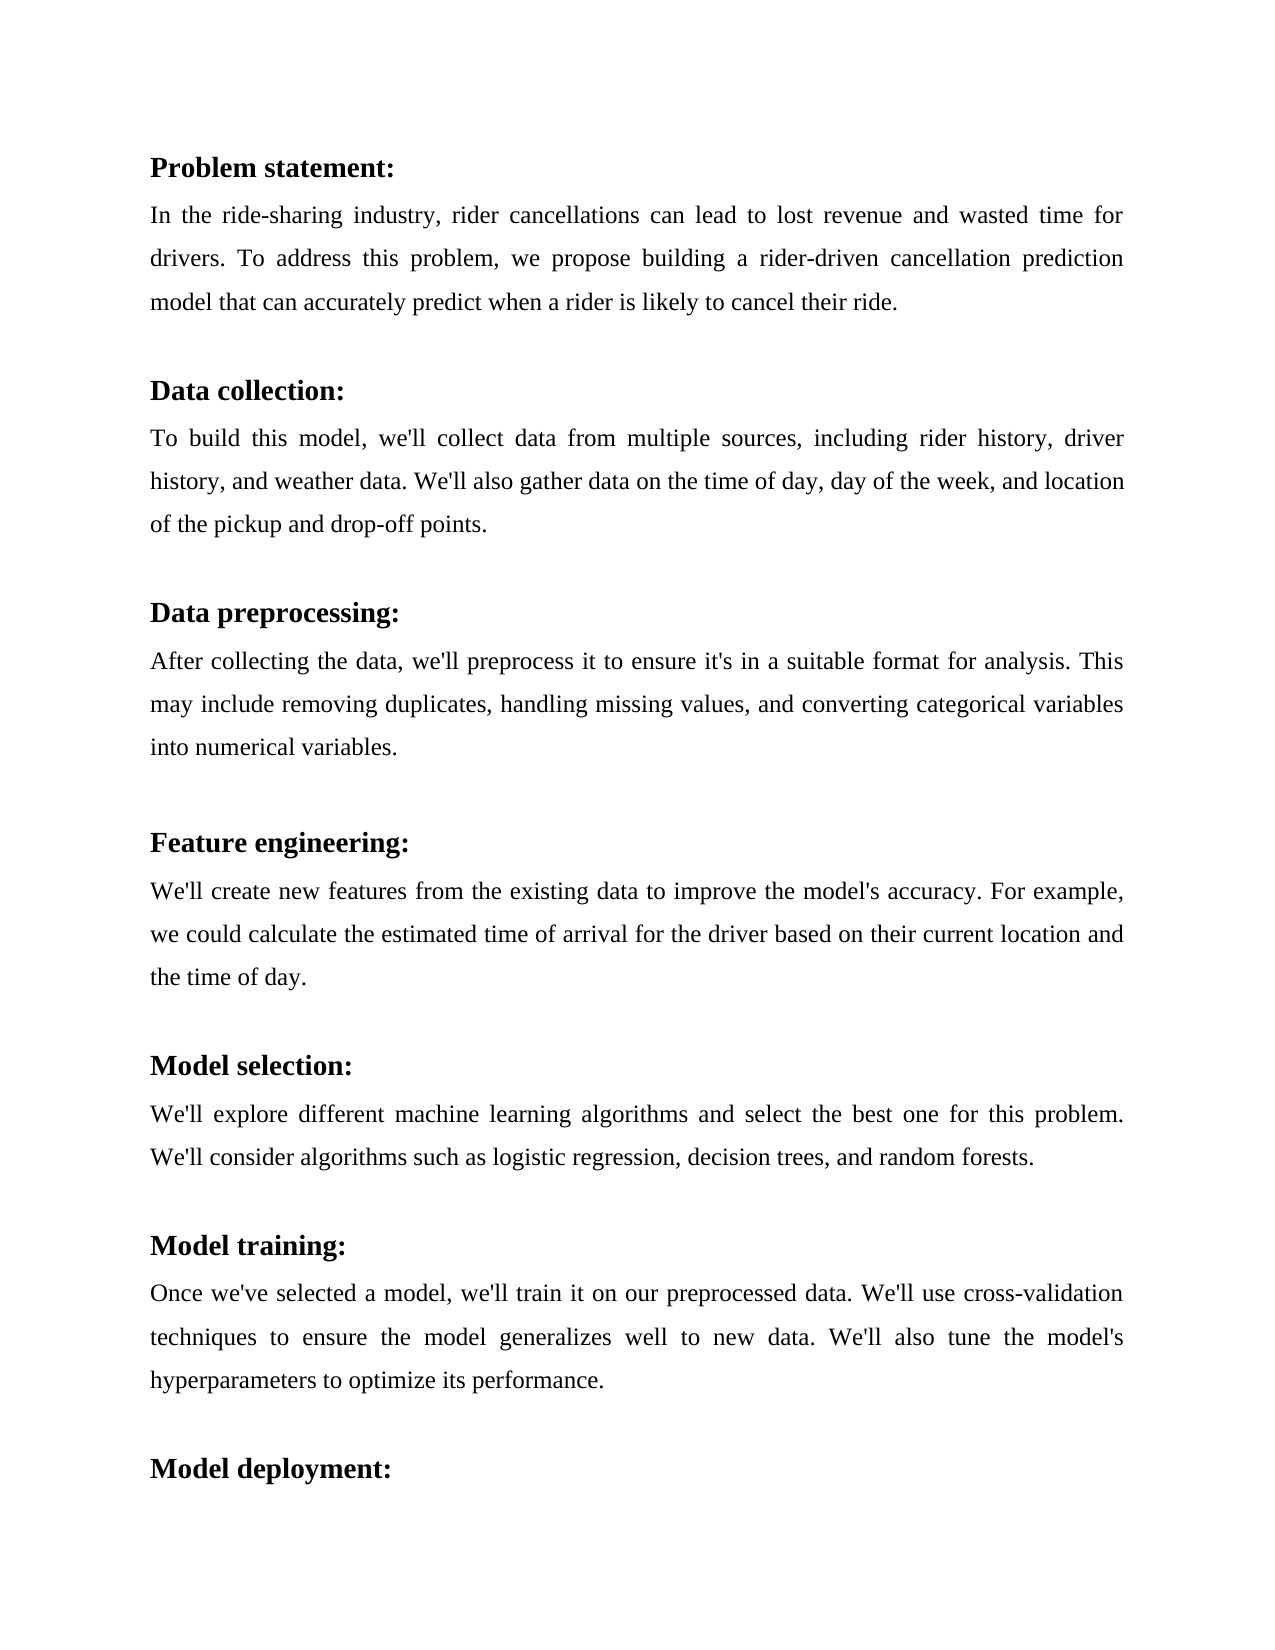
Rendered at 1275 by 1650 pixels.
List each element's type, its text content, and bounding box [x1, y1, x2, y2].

text Model training: [150, 1228, 1125, 1262]
text To build this model, we'll collect data from multiple sources, including rider history, driver history, and weather data. We'll also gather data on the time of day, day of the week, and location of the pickup and drop-off points. [150, 423, 1125, 538]
text Data collection: [150, 373, 1125, 406]
text Once we've selected a model, we'll train it on our preprocessed data. We'll use cross-validation techniques to ensure the model generalizes well to new data. We'll also tune the model's hyperparameters to optimize its performance. [150, 1278, 1125, 1393]
text After collecting the data, we'll preprocess it to ensure it's in a suitable format for analysis. This may include removing duplicates, handling missing values, and converting categorical variables into numerical variables. [150, 646, 1125, 761]
text Data preprocessing: [150, 596, 1125, 629]
text Model deployment: [150, 1451, 1125, 1484]
text We'll create new features from the existing data to improve the model's accuracy. For example, we could calculate the estimated time of arrival for the driver based on their current location and the time of day. [150, 876, 1125, 991]
text Feature engineering: [150, 826, 1125, 859]
text Model selection: [150, 1048, 1125, 1082]
text In the ride-sharing industry, rider cancellations can lead to lost revenue and wasted time for drivers. To address this problem, we propose building a rider-driven cancellation prediction model that can accurately predict when a rider is likely to cancel their ride. [150, 200, 1125, 315]
text We'll explore different machine learning algorithms and select the best one for this problem. We'll consider algorithms such as logistic regression, decision trees, and random forests. [150, 1099, 1125, 1171]
text Problem statement: [150, 150, 1125, 183]
